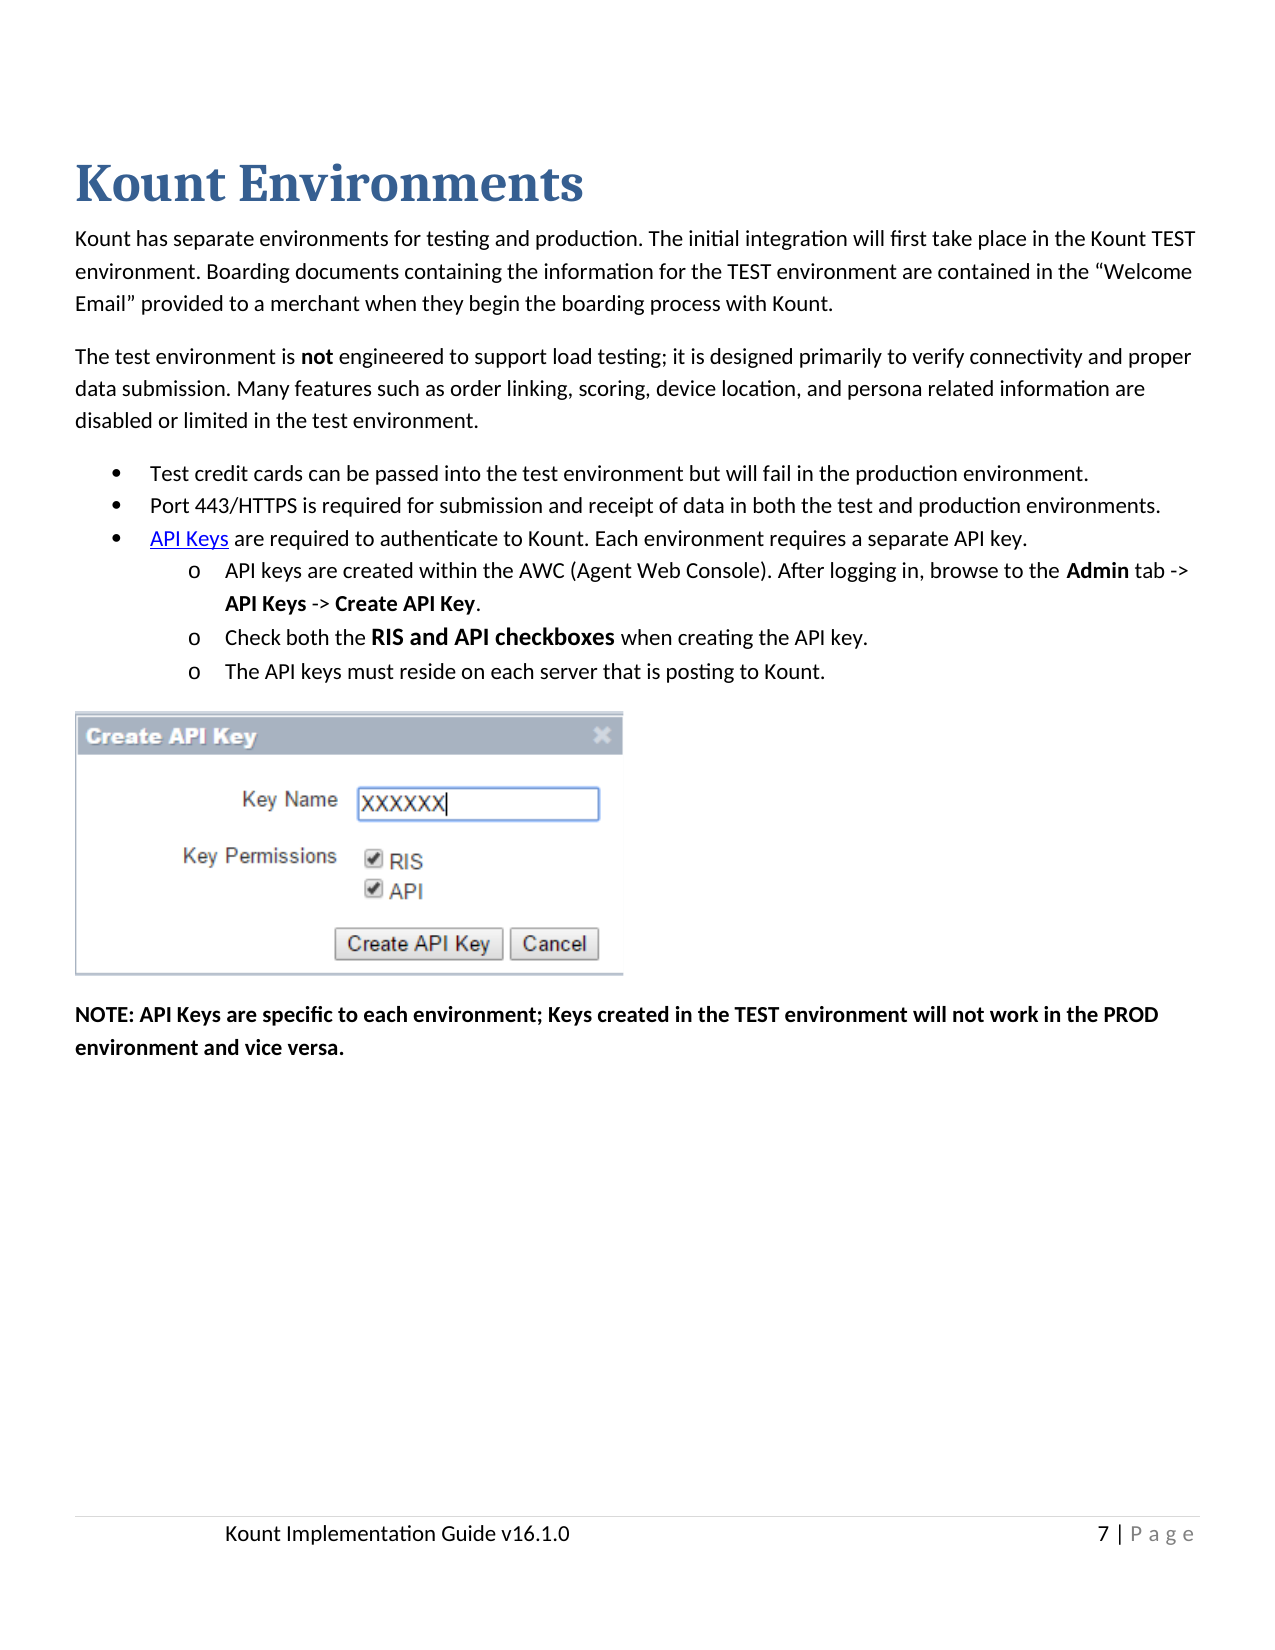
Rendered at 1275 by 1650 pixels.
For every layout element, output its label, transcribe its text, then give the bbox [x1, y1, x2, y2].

text NOTE: API Keys are specific to each environment; Keys created in the TEST environment will not work in the PROD environment and vice versa. [75, 1001, 1200, 1061]
list API Keys are required to authenticate to Kount. Each environment requires a separate API key. [112, 524, 1200, 552]
list Check both the RIS and API checkboxes when creating the API key. [187, 621, 1200, 653]
subtitle Kount Environments [75, 153, 1200, 215]
text Kount has separate environments for testing and production. The initial integration will first take place in the Kount TEST environment. Boarding documents containing the information for the TEST environment are contained in the “Welcome Email” provided to a merchant when they begin the boarding process with Kount. [75, 224, 1200, 317]
text The test environment is not engineered to support load testing; it is designed primarily to verify connectivity and proper data submission. Many features such as order linking, scoring, device location, and persona related information are disabled or limited in the test environment. [75, 342, 1200, 434]
list API keys are created within the AWC (Agent Web Console). After logging in, browse to the Admin tab -> API Keys -> Create API Key. [187, 556, 1200, 617]
list Port 443/HTTPS is required for submission and receipt of data in both the test and production environments. [112, 492, 1200, 519]
list Test credit cards can be passed into the test environment but will fail in the production environment. [112, 459, 1200, 487]
list The API keys must reside on each server that is posting to Kount. [187, 657, 1200, 686]
